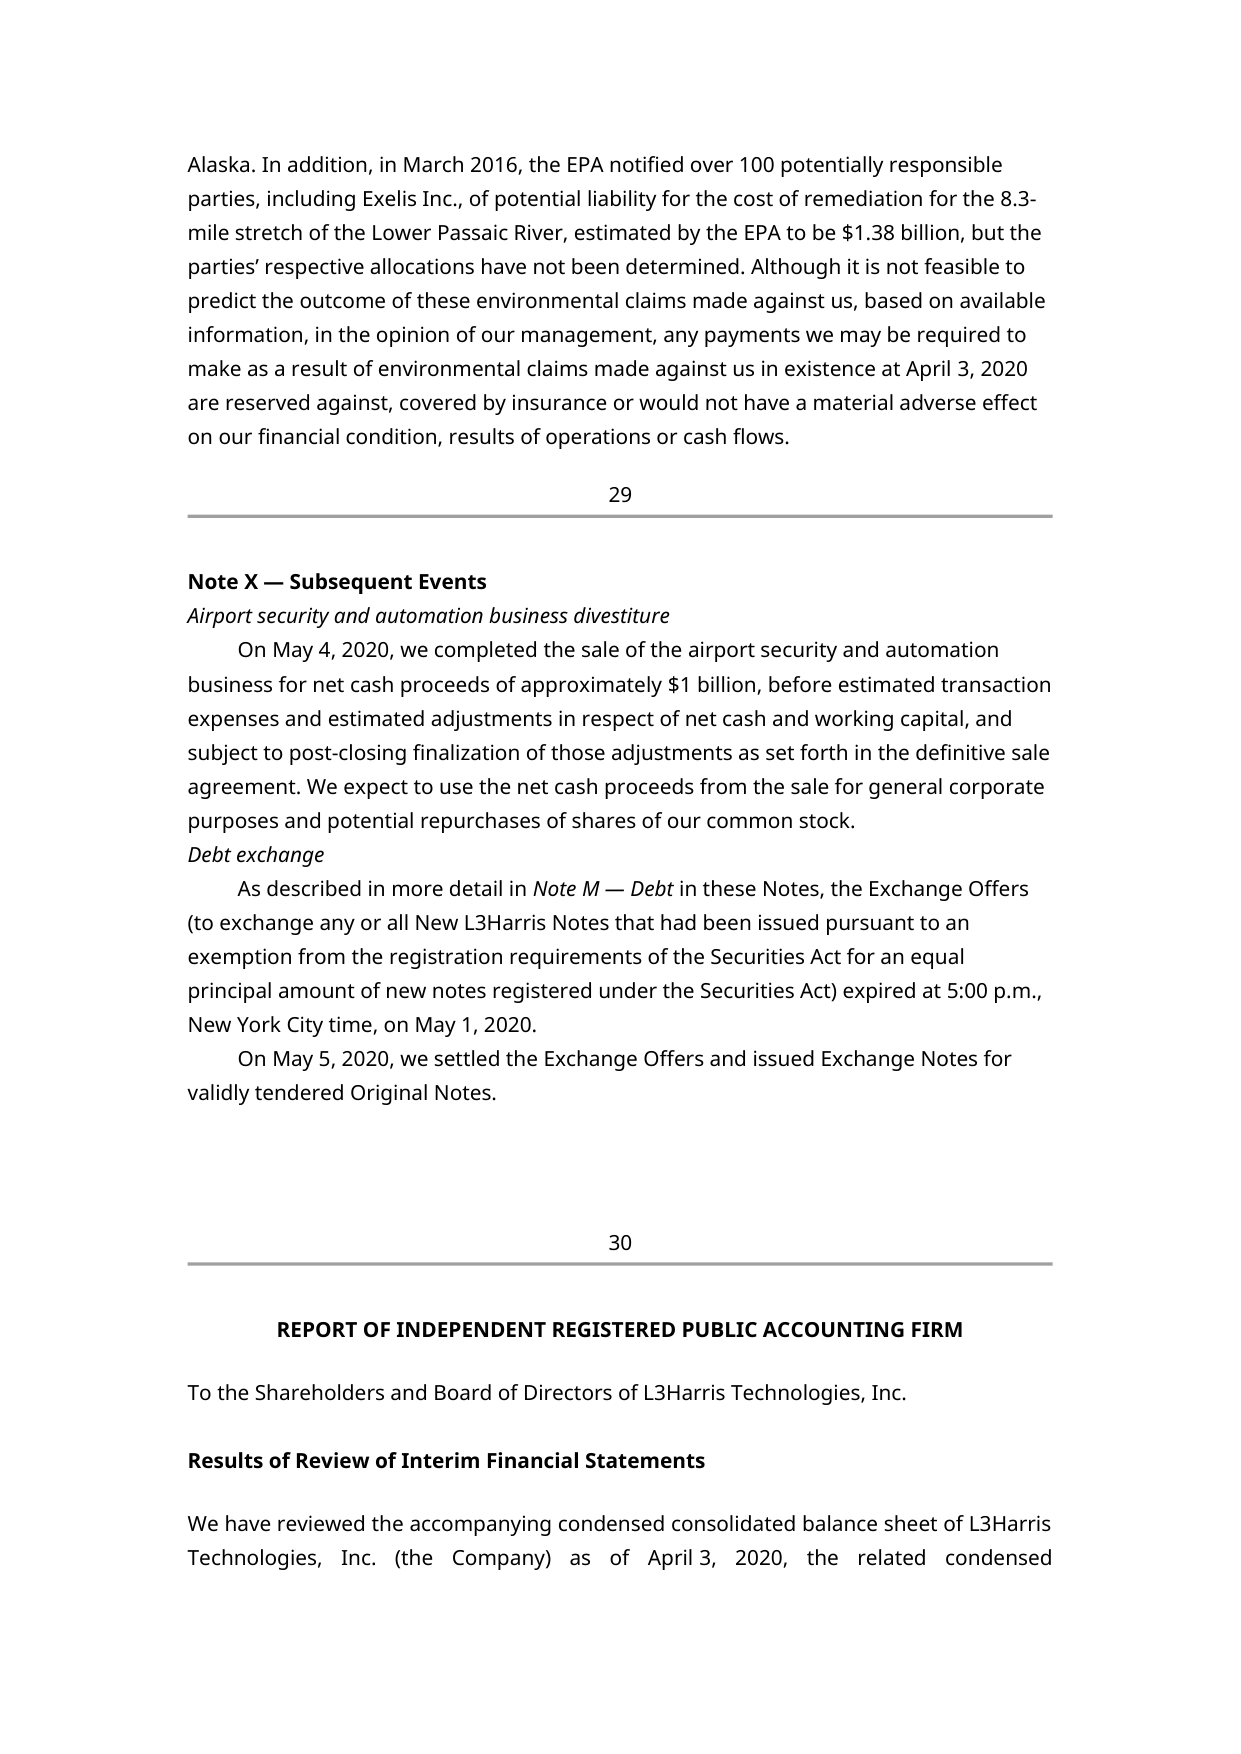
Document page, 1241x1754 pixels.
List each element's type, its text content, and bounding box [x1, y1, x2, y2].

text Results of Review of Interim Financial Statements [187, 1446, 1053, 1475]
text On May 5, 2020, we settled the Exchange Offers and issued Exchange Notes for validly tendered Original Notes. [187, 1044, 1053, 1107]
text Debt exchange [187, 840, 1053, 868]
text REPORT OF INDEPENDENT REGISTERED PUBLIC ACCOUNTING FIRM [187, 1315, 1053, 1344]
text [187, 150, 1053, 451]
text On May 4, 2020, we completed the sale of the airport security and automation business for net cash proceeds of approximately $1 billion, before estimated transaction expenses and estimated adjustments in respect of net cash and working capital, and subject to post-closing finalization of those adjustments as set forth in the definitive sale agreement. We expect to use the net cash proceeds from the sale for general corporate purposes and potential repurchases of shares of our common stock. [187, 636, 1053, 834]
text Airport security and automation business divestiture [187, 602, 1053, 630]
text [187, 1509, 1053, 1572]
text 29 [187, 481, 1053, 509]
text 30 [187, 1228, 1053, 1257]
text Note X — Subsequent Events [187, 567, 1053, 596]
text As described in more detail in Note M — Debt in these Notes, the Exchange Offers (to exchange any or all New L3Harris Notes that had been issued pursuant to an exemption from the registration requirements of the Securities Act for an equal principal amount of new notes registered under the Securities Act) expired at 5:00 p.m., New York City time, on May 1, 2020. [187, 874, 1053, 1039]
text To the Shareholders and Board of Directors of L3Harris Technologies, Inc. [187, 1378, 1053, 1407]
